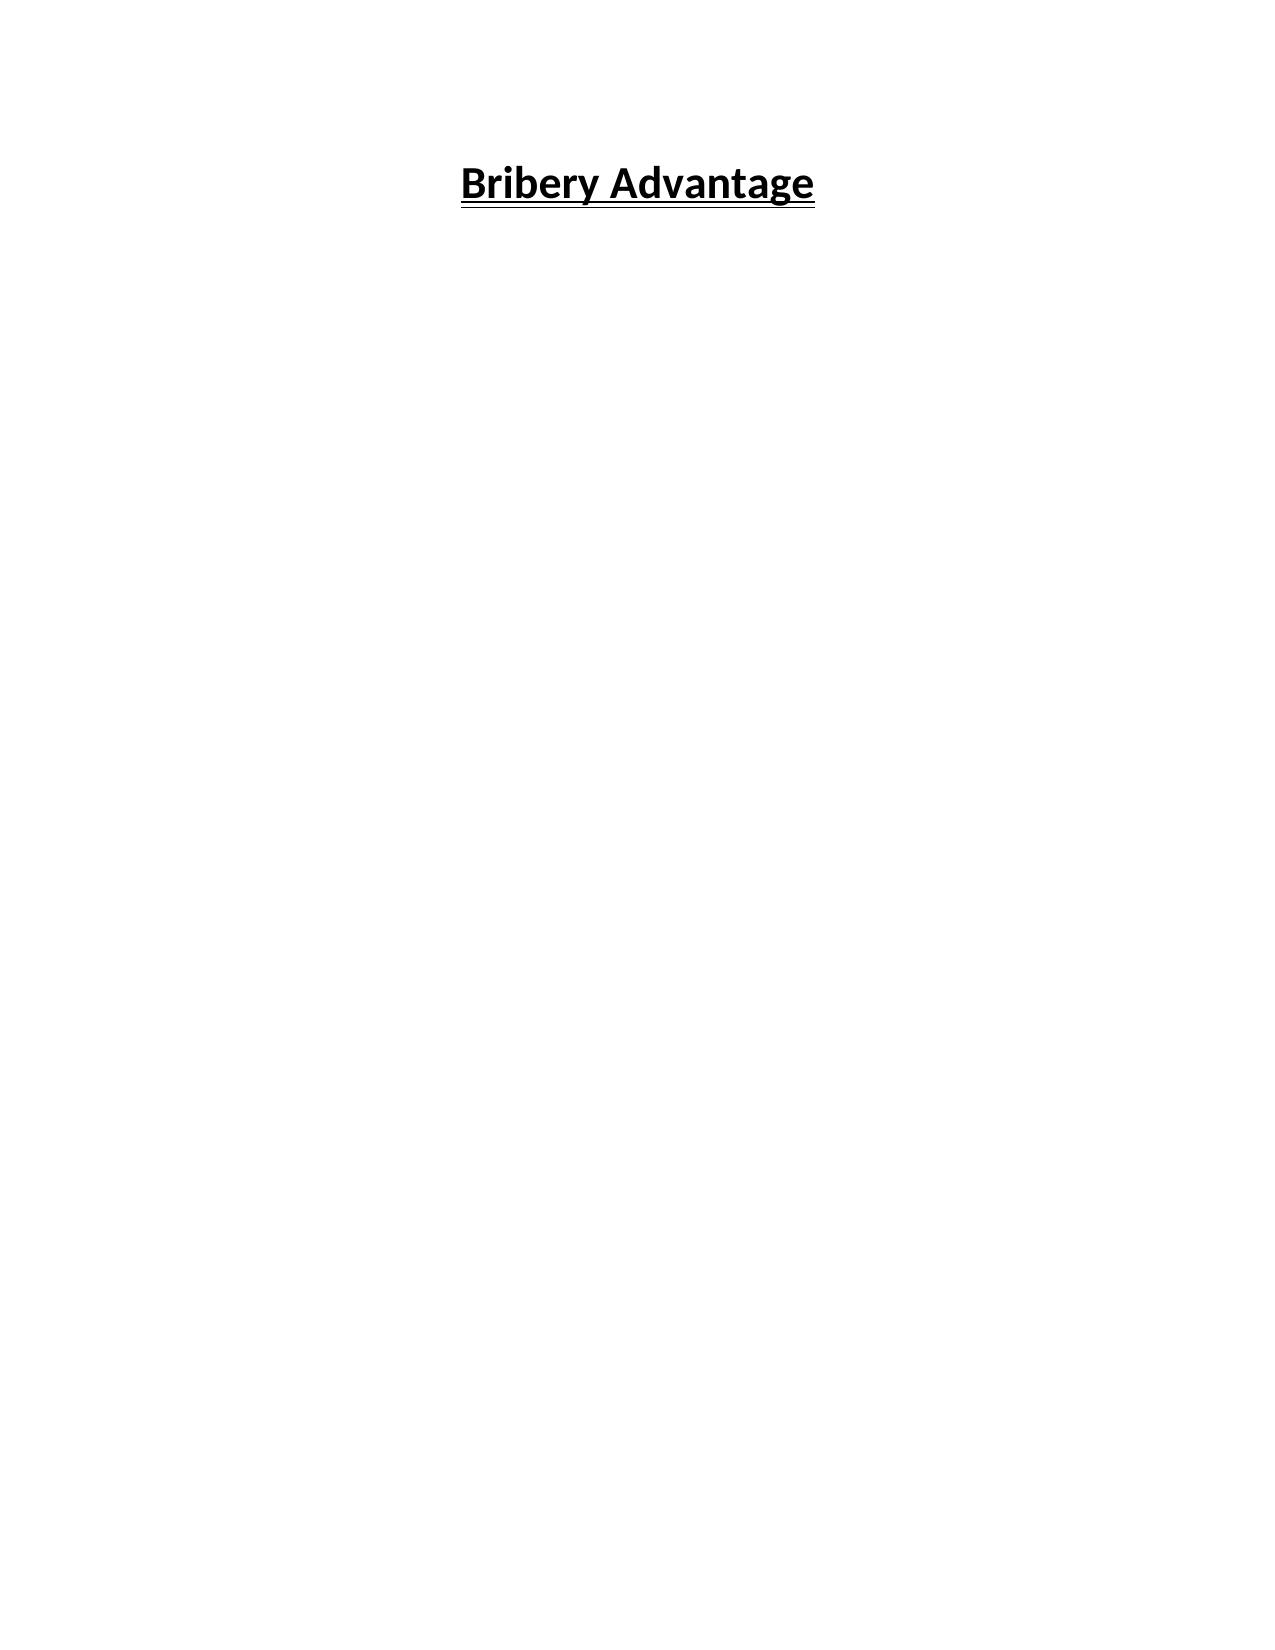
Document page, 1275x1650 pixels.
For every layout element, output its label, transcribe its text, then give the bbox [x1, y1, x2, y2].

subtitle Bribery Advantage [187, 154, 1087, 210]
